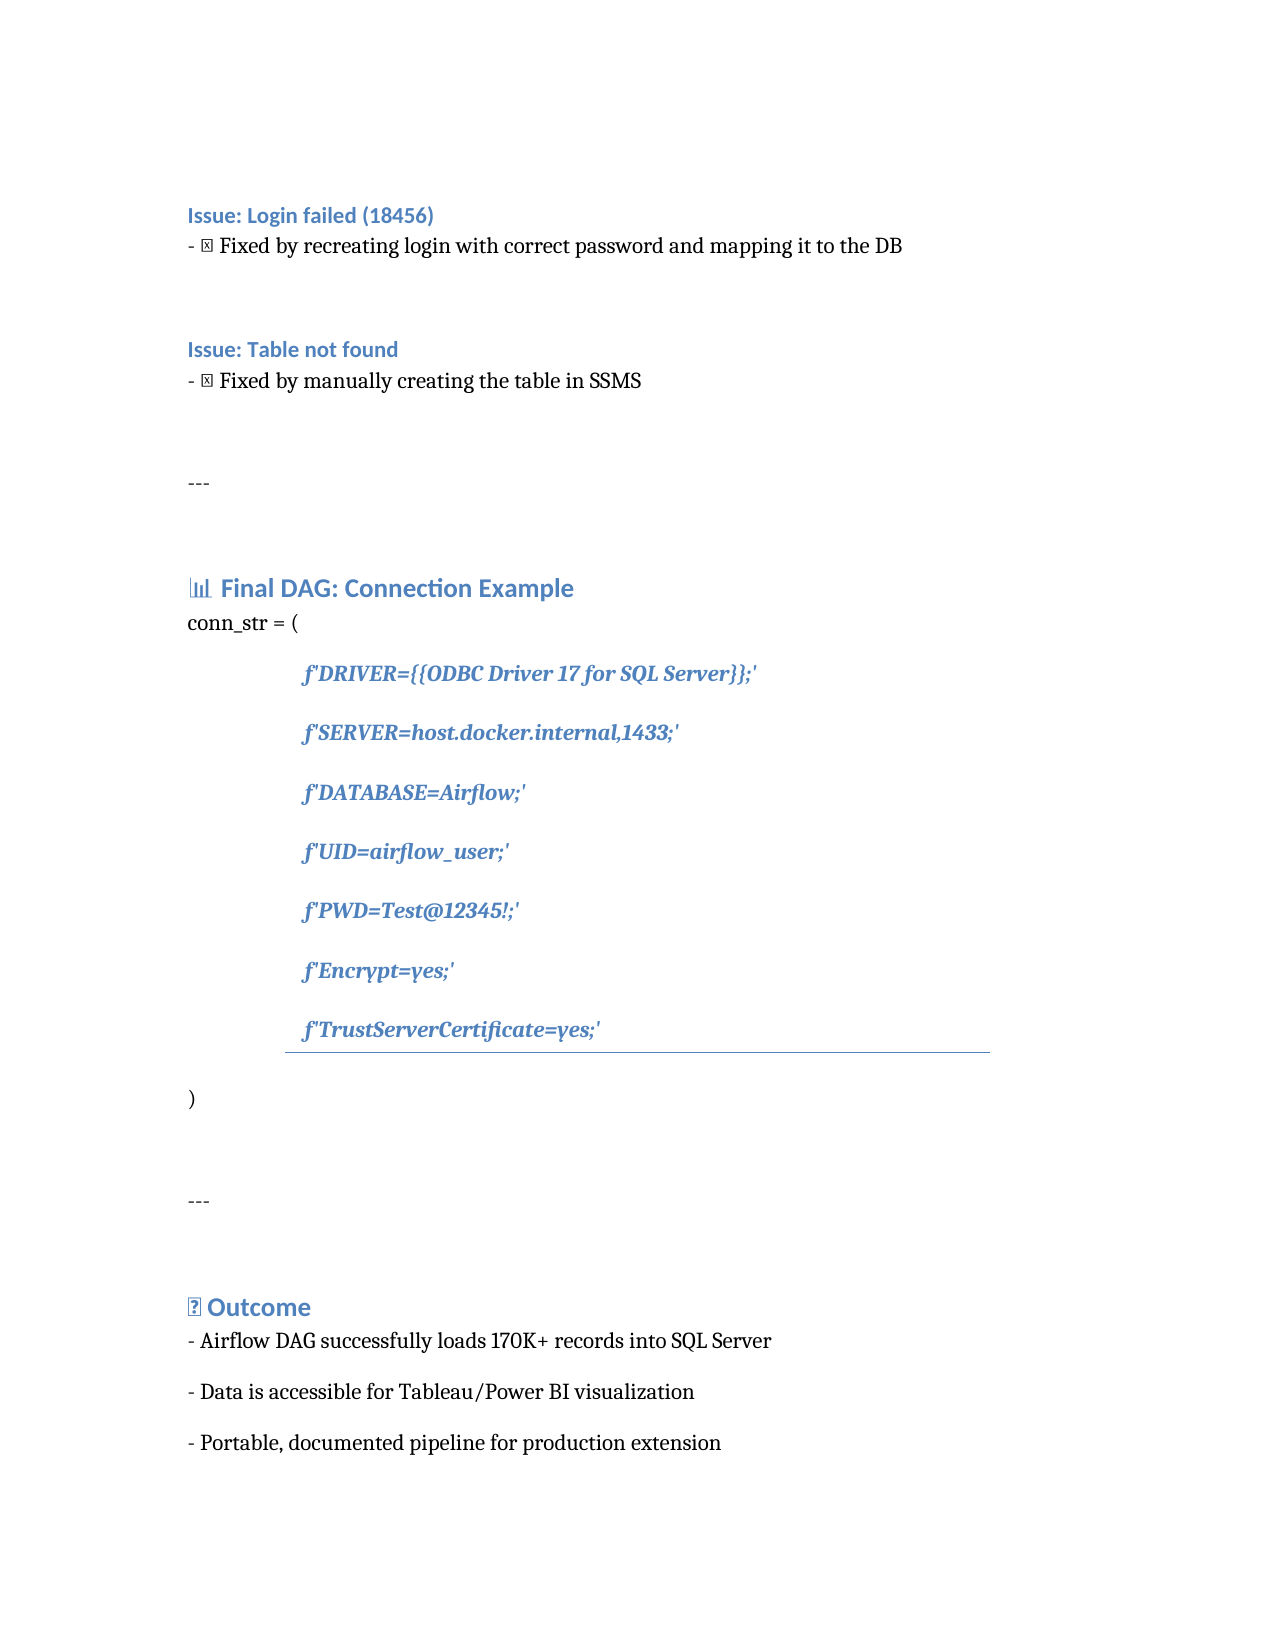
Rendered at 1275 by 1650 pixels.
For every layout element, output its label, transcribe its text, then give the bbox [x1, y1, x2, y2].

text --- [187, 469, 1087, 496]
subtitle 🏁 Outcome [187, 1290, 1087, 1323]
text f'TrustServerCertificate=yes;' [285, 1017, 990, 1052]
subtitle Issue: Table not found [187, 335, 1087, 363]
text - ❌ Fixed by manually creating the table in SSMS [187, 367, 1087, 394]
text - Data is accessible for Tableau/Power BI visualization [187, 1379, 1087, 1405]
text - ❌ Fixed by recreating login with correct password and mapping it to the DB [187, 233, 1087, 259]
subtitle Issue: Login failed (18456) [187, 201, 1087, 229]
text f'SERVER=host.docker.internal,1433;' [285, 720, 990, 746]
text f'DRIVER={{ODBC Driver 17 for SQL Server}};' [285, 661, 990, 687]
text - Portable, documented pipeline for production extension [187, 1430, 1087, 1456]
text --- [187, 1188, 1087, 1214]
text - Airflow DAG successfully loads 170K+ records into SQL Server [187, 1328, 1087, 1354]
text f'DATABASE=Airflow;' [285, 779, 990, 806]
text conn_str = ( [187, 609, 1087, 636]
text f'PWD=Test@12345!;' [285, 898, 990, 924]
subtitle 📊 Final DAG: Connection Example [187, 572, 1087, 605]
text f'Encrypt=yes;' [285, 957, 990, 984]
text f'UID=airflow_user;' [285, 839, 990, 865]
text ) [187, 1086, 1087, 1112]
